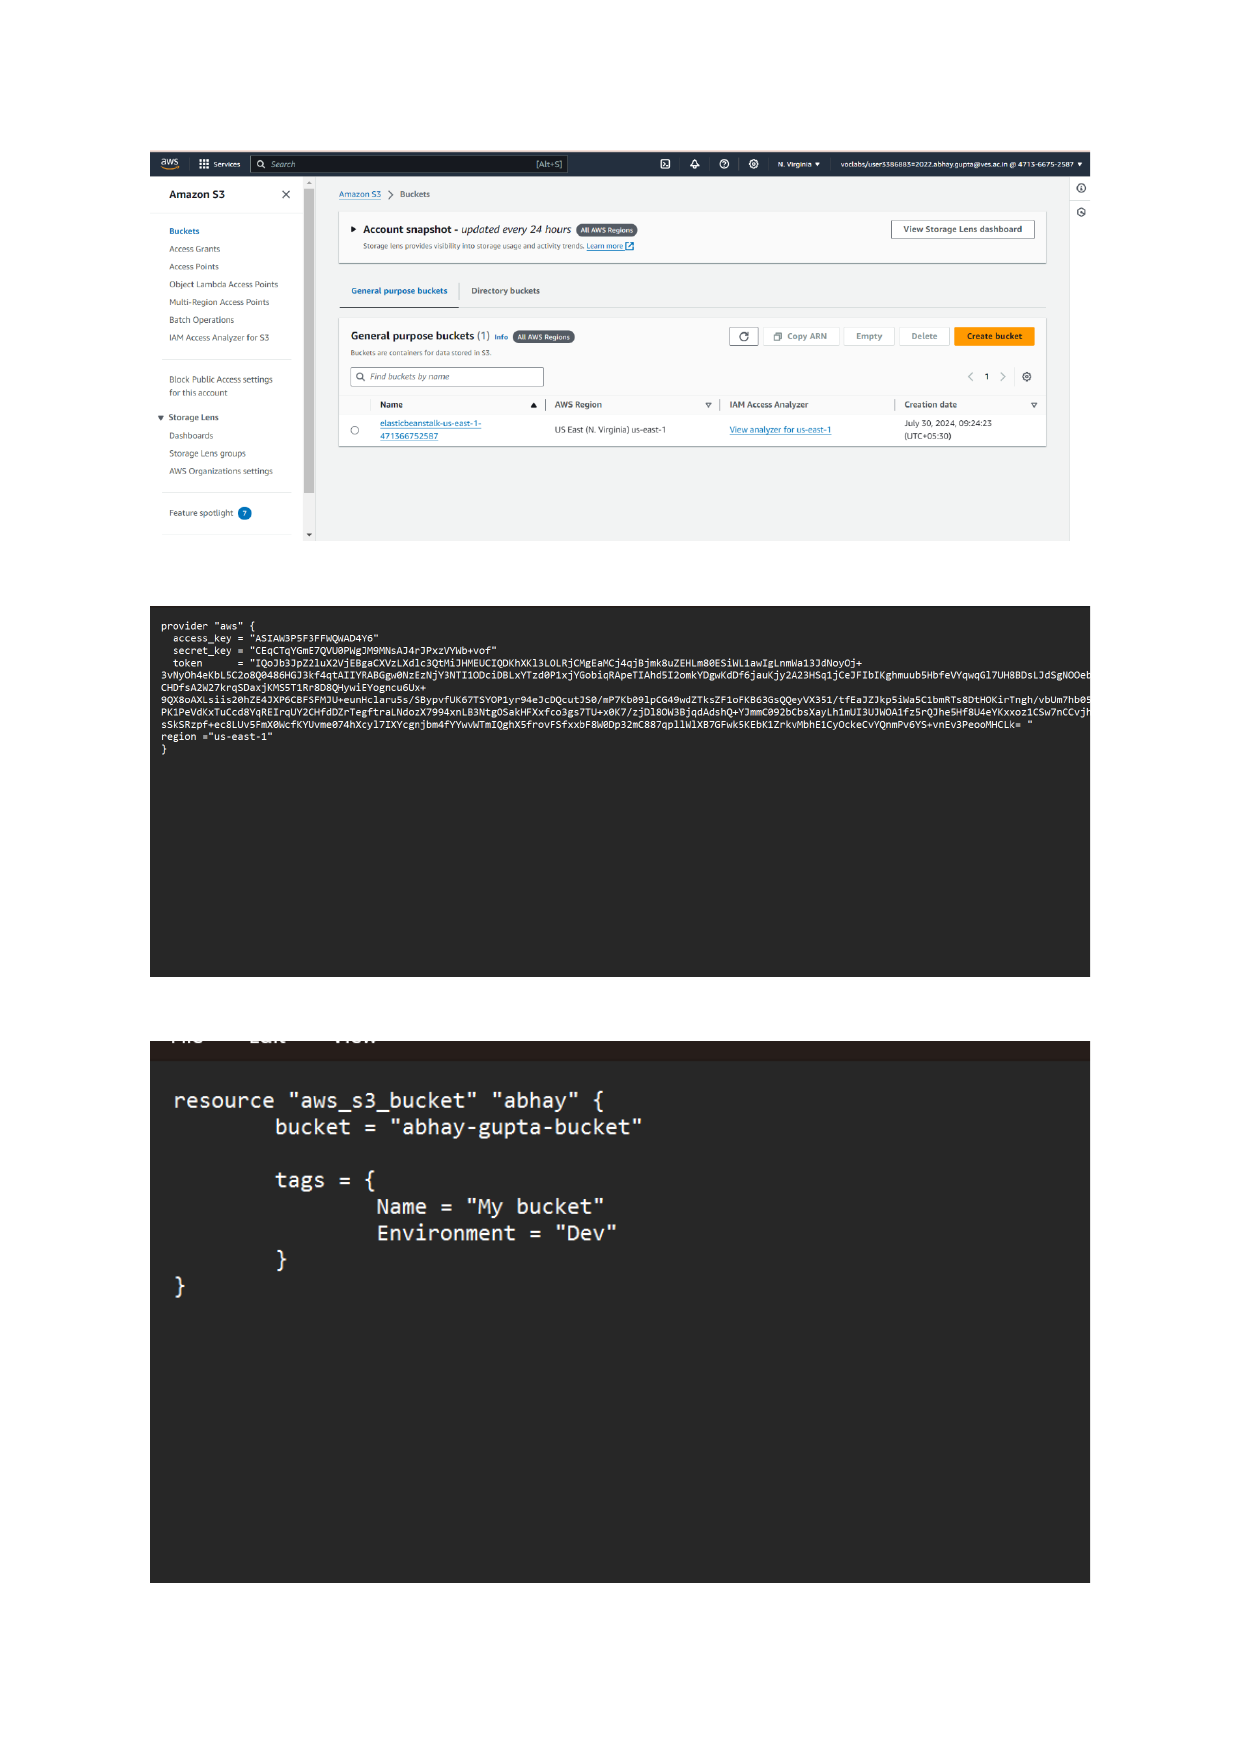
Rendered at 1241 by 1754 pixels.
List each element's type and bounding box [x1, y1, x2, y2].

picture [150, 606, 1091, 977]
picture [150, 150, 1091, 541]
picture [150, 1041, 1091, 1583]
